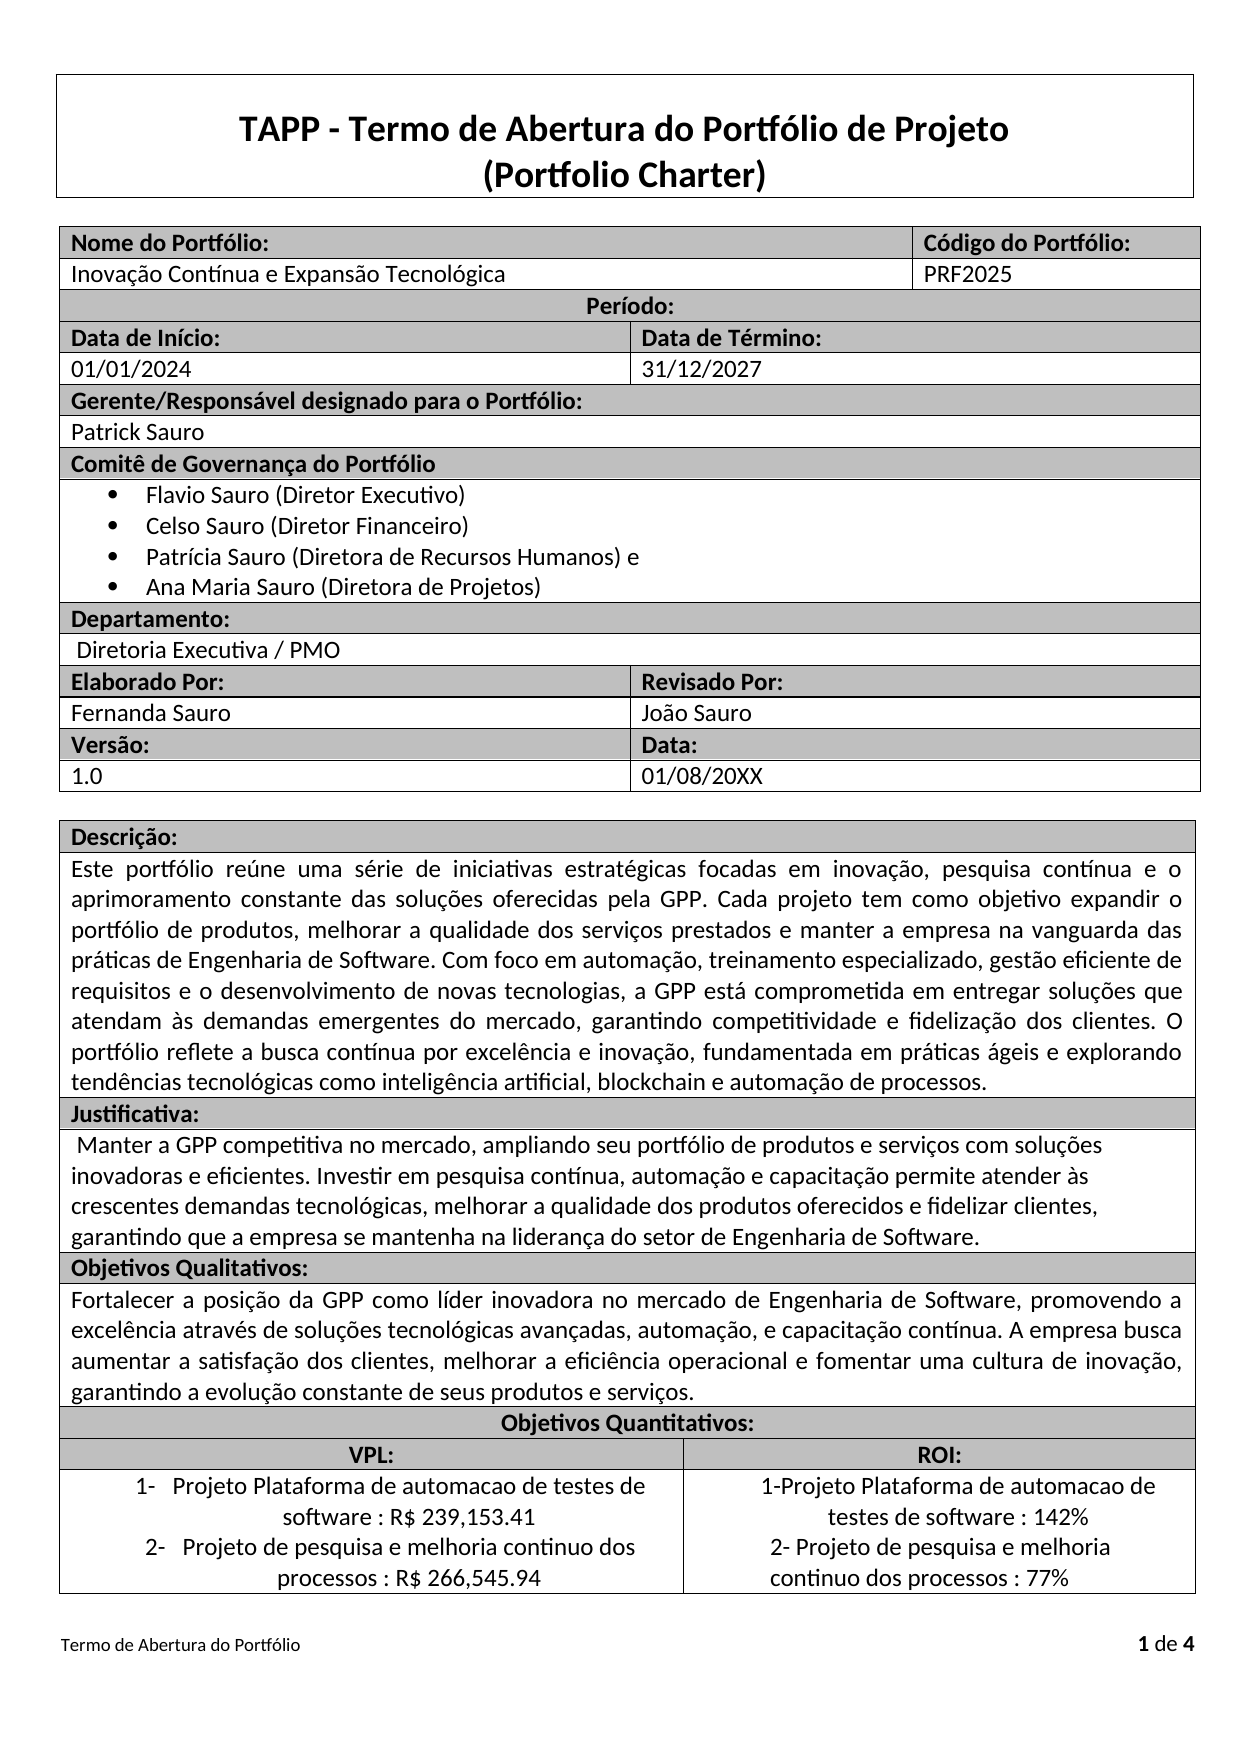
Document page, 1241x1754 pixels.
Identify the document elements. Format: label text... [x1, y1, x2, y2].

table_cell Objetivos Quantitativos: [60, 1407, 1195, 1438]
table_cell Patrick Sauro [60, 416, 1200, 447]
table_cell Período: [60, 290, 1200, 321]
table_cell Inovação Contínua e Expansão Tecnológica [60, 259, 912, 289]
table_cell Versão: [60, 729, 630, 759]
table_cell Data de Início: [60, 322, 630, 352]
table_cell Flavio Sauro (Diretor Executivo) Celso Sauro (Diretor Financeiro) Patrícia Sauro (Diretora de Recursos Humanos) e Ana Maria Sauro (Diretora de Projetos) [60, 480, 1200, 602]
table_cell 01/01/2024 [60, 353, 630, 384]
table_header Nome do Portfólio: [60, 227, 912, 258]
table_cell Data: [631, 729, 1200, 759]
table_cell Departamento: [60, 603, 1200, 633]
table_header Descrição: [60, 821, 1195, 852]
table_header Código do Portfólio: [913, 227, 1200, 258]
table_cell Este portfólio reúne uma série de iniciativas estratégicas focadas em inovação, pesquisa contínua e o aprimoramento constante das soluções oferecidas pela GPP. Cada projeto tem como objetivo expandir o portfólio de produtos, melhorar a qualidade dos serviços prestados e manter a empresa na vanguarda das práticas de Engenharia de Software. Com foco em automação, treinamento especializado, gestão eficiente de requisitos e o desenvolvimento de novas tecnologias, a GPP está comprometida em entregar soluções que atendam às demandas emergentes do mercado, garantindo competitividade e fidelização dos clientes. O portfólio reflete a busca contínua por excelência e inovação, fundamentada em práticas ágeis e explorando tendências tecnológicas como inteligência artificial, blockchain e automação de processos. [60, 853, 1195, 1097]
table_cell Diretoria Executiva / PMO [60, 634, 1200, 665]
table_cell Fortalecer a posição da GPP como líder inovadora no mercado de Engenharia de Software, promovendo a excelência através de soluções tecnológicas avançadas, automação, e capacitação contínua. A empresa busca aumentar a satisfação dos clientes, melhorar a eficiência operacional e fomentar uma cultura de inovação, garantindo a evolução constante de seus produtos e serviços. [60, 1284, 1195, 1406]
table_cell Data de Término: [631, 322, 1200, 352]
table_cell Manter a GPP competitiva no mercado, ampliando seu portfólio de produtos e serviços com soluções inovadoras e eficientes. Investir em pesquisa contínua, automação e capacitação permite atender às crescentes demandas tecnológicas, melhorar a qualidade dos produtos oferecidos e fidelizar clientes, garantindo que a empresa se mantenha na liderança do setor de Engenharia de Software. [60, 1130, 1195, 1252]
table_cell Comitê de Governança do Portfólio [60, 448, 1200, 478]
table_cell Objetivos Qualitativos: [60, 1253, 1195, 1283]
table_cell Elaborado Por: [60, 666, 630, 696]
table_cell VPL: [60, 1439, 683, 1469]
table_cell Gerente/Responsável designado para o Portfólio: [60, 385, 1200, 415]
table_cell Fernanda Sauro [60, 698, 630, 728]
table_cell 1.0 [60, 761, 630, 791]
table_cell PRF2025 [913, 259, 1200, 289]
table_cell João Sauro [631, 698, 1200, 728]
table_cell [60, 1470, 683, 1592]
table_cell 31/12/2027 [631, 353, 1200, 384]
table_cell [684, 1470, 1195, 1592]
table_cell 01/08/20XX [631, 761, 1200, 791]
table_cell Justificativa: [60, 1098, 1195, 1128]
table_cell Revisado Por: [631, 666, 1200, 696]
table_cell ROI: [684, 1439, 1195, 1469]
